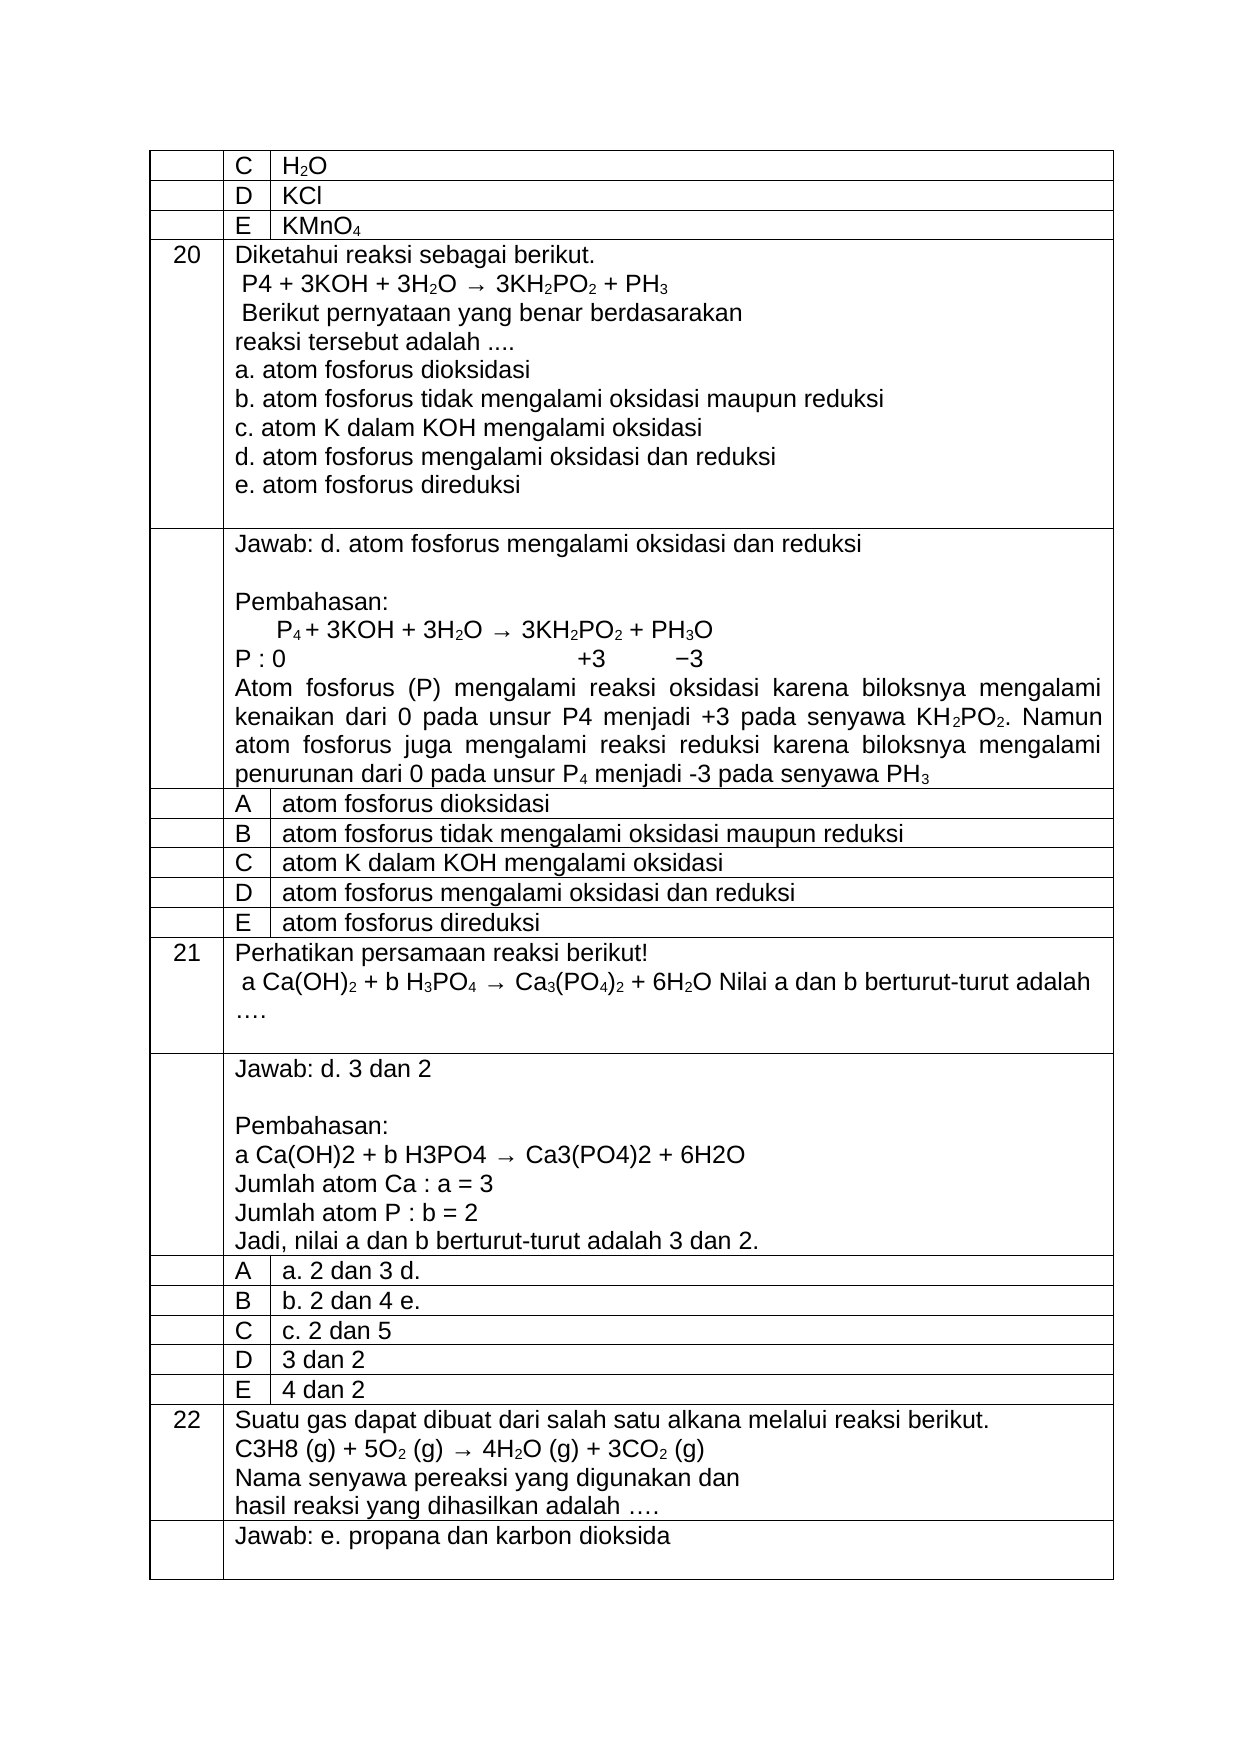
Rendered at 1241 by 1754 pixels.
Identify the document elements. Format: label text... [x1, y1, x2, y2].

table_cell 3 dan 2 [271, 1345, 1113, 1374]
table_cell 4 dan 2 [271, 1375, 1113, 1404]
table_cell A [224, 789, 270, 817]
table_cell H2O [271, 151, 1113, 180]
table_cell D [224, 181, 270, 209]
table_cell C [224, 1316, 270, 1344]
table_cell E [224, 1375, 270, 1404]
table_cell 20 [151, 240, 223, 528]
table_cell E [224, 908, 270, 937]
table_cell B [224, 1286, 270, 1314]
table_cell C [224, 848, 270, 877]
table_cell D [224, 1345, 270, 1374]
table_cell [151, 1054, 223, 1255]
table_cell [151, 789, 223, 817]
table_cell atom fosforus mengalami oksidasi dan reduksi [271, 878, 1113, 907]
table_cell [151, 1375, 223, 1404]
table_cell E [224, 211, 270, 239]
table_cell C [224, 151, 270, 180]
table_cell [151, 1316, 223, 1344]
table_cell 22 [151, 1405, 223, 1520]
table_cell KCl [271, 181, 1113, 209]
table_cell Diketahui reaksi sebagai berikut. P4 + 3KOH + 3H2O → 3KH2PO2 + PH3 Berikut pernyataan yang benar berdasarakan reaksi tersebut adalah .... a. atom fosforus dioksidasi b. atom fosforus tidak mengalami oksidasi maupun reduksi c. atom K dalam KOH mengalami oksidasi d. atom fosforus mengalami oksidasi dan reduksi e. atom fosforus direduksi [224, 240, 1113, 528]
table_cell KMnO4 [271, 211, 1113, 239]
table_cell [151, 908, 223, 937]
table_cell a. 2 dan 3 d. [271, 1256, 1113, 1285]
table_cell Suatu gas dapat dibuat dari salah satu alkana melalui reaksi berikut. C3H8 (g) + 5O2 (g) → 4H2O (g) + 3CO2 (g) Nama senyawa pereaksi yang digunakan dan hasil reaksi yang dihasilkan adalah …. [224, 1405, 1113, 1520]
table_cell c. 2 dan 5 [271, 1316, 1113, 1344]
table_cell atom fosforus tidak mengalami oksidasi maupun reduksi [271, 819, 1113, 847]
table_cell B [224, 819, 270, 847]
table_cell [151, 529, 223, 788]
table_cell [151, 151, 223, 180]
table_cell atom fosforus direduksi [271, 908, 1113, 937]
table_cell [151, 1345, 223, 1374]
table_cell [151, 878, 223, 907]
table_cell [224, 1521, 1113, 1578]
table_cell [151, 819, 223, 847]
table_cell [151, 1256, 223, 1285]
table_cell atom fosforus dioksidasi [271, 789, 1113, 817]
table_cell D [224, 878, 270, 907]
table_cell b. 2 dan 4 e. [271, 1286, 1113, 1314]
table_cell Jawab: d. 3 dan 2 Pembahasan: a Ca(OH)2 + b H3PO4 → Ca3(PO4)2 + 6H2O Jumlah atom Ca : a = 3 Jumlah atom P : b = 2 Jadi, nilai a dan b berturut-turut adalah 3 dan 2. [224, 1054, 1113, 1255]
table_cell atom K dalam KOH mengalami oksidasi [271, 848, 1113, 877]
table_cell 21 [151, 938, 223, 1053]
table_cell [151, 1521, 223, 1578]
table_cell A [224, 1256, 270, 1285]
table_cell [151, 181, 223, 209]
table_cell [151, 211, 223, 239]
table_cell [151, 848, 223, 877]
table_cell [151, 1286, 223, 1314]
table_cell Perhatikan persamaan reaksi berikut! a Ca(OH)2 + b H3PO4 → Ca3(PO4)2 + 6H2O Nilai a dan b berturut-turut adalah …. [224, 938, 1113, 1053]
table_cell Jawab: d. atom fosforus mengalami oksidasi dan reduksi Pembahasan: P4 + 3KOH + 3H2O → 3KH2PO2 + PH3O P : 0 +3 −3 Atom fosforus (P) mengalami reaksi oksidasi karena biloksnya mengalami kenaikan dari 0 pada unsur P4 menjadi +3 pada senyawa KH2PO2. Namun atom fosforus juga mengalami reaksi reduksi karena biloksnya mengalami penurunan dari 0 pada unsur P4 menjadi -3 pada senyawa PH3 [224, 529, 1113, 788]
